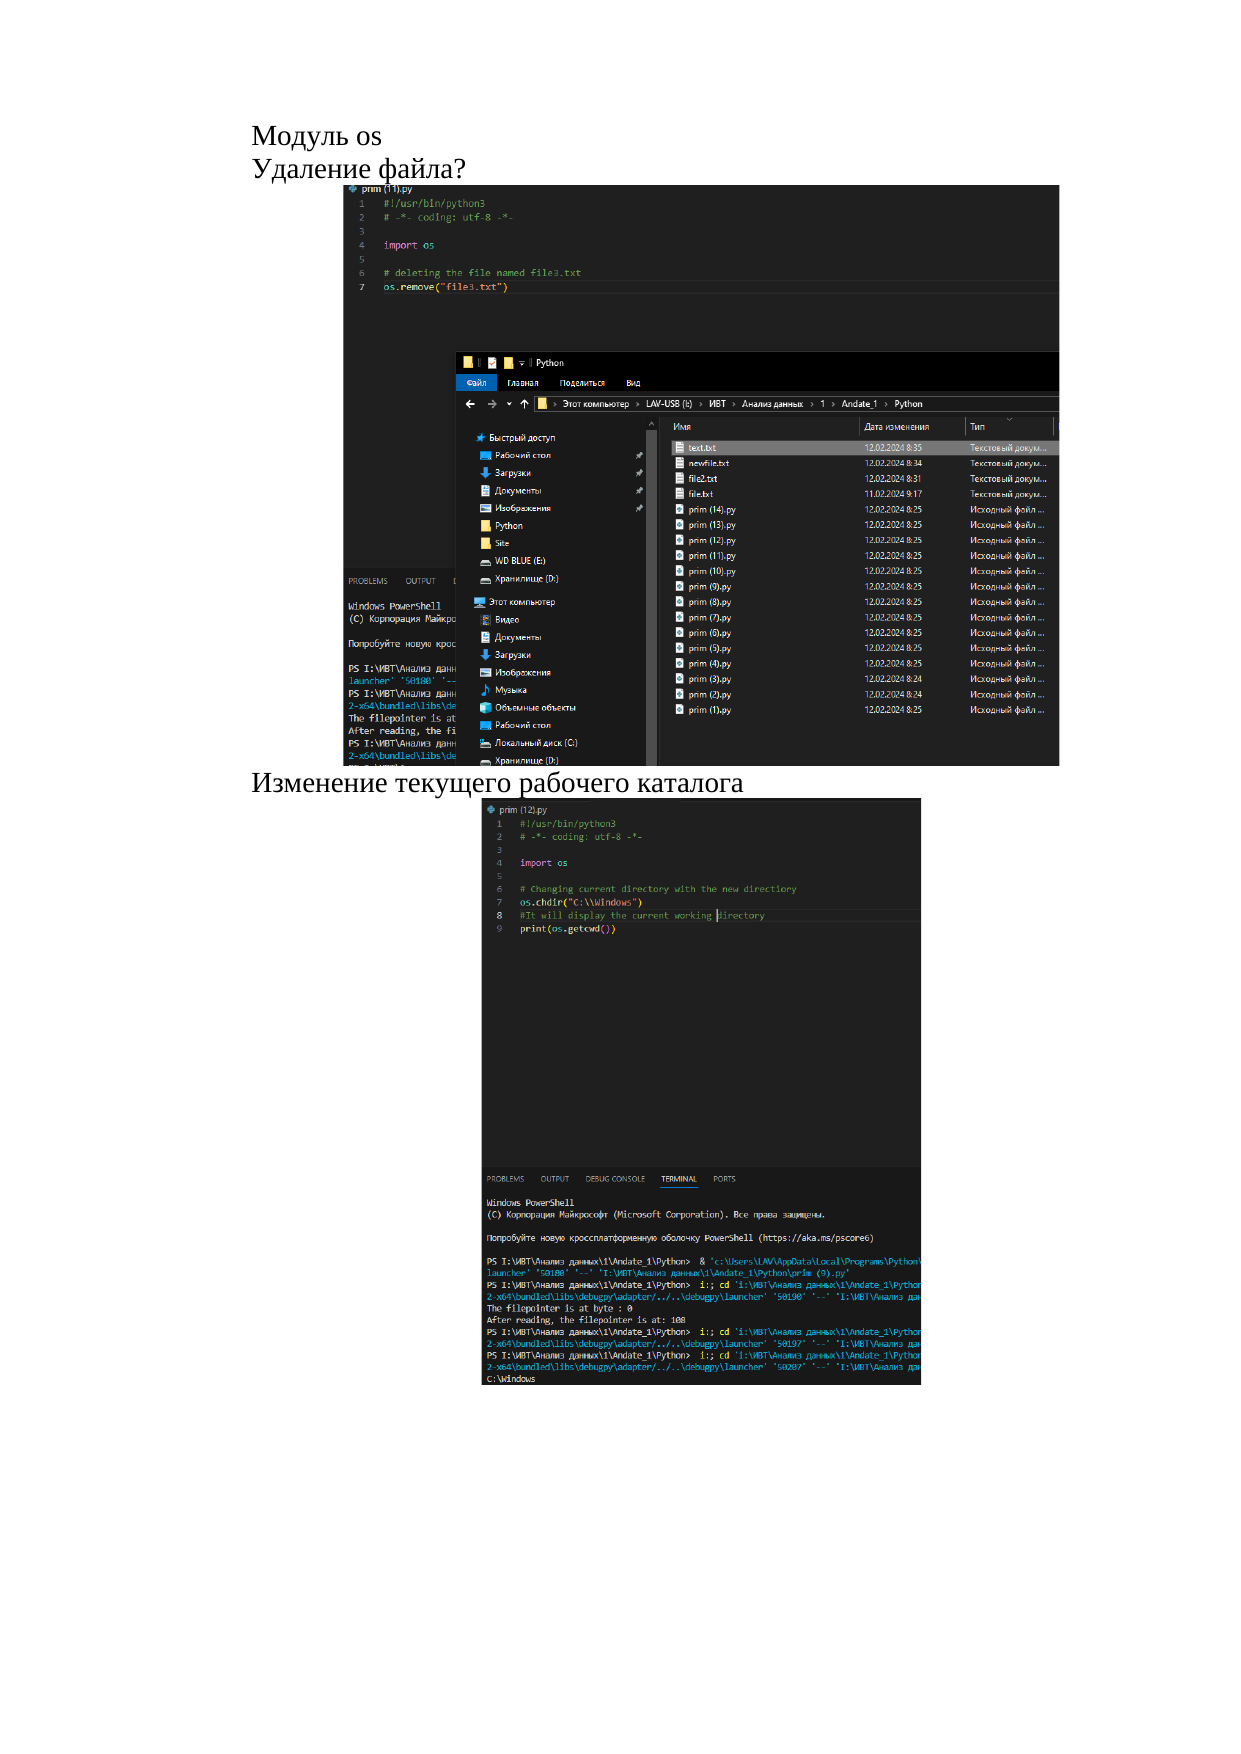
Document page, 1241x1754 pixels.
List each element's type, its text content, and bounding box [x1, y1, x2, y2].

picture [343, 185, 1060, 766]
text Изменение текущего рабочего каталога [177, 765, 1152, 799]
text Модуль os [177, 118, 1152, 152]
picture [481, 798, 922, 1385]
text Удаление файла? [177, 152, 1152, 185]
